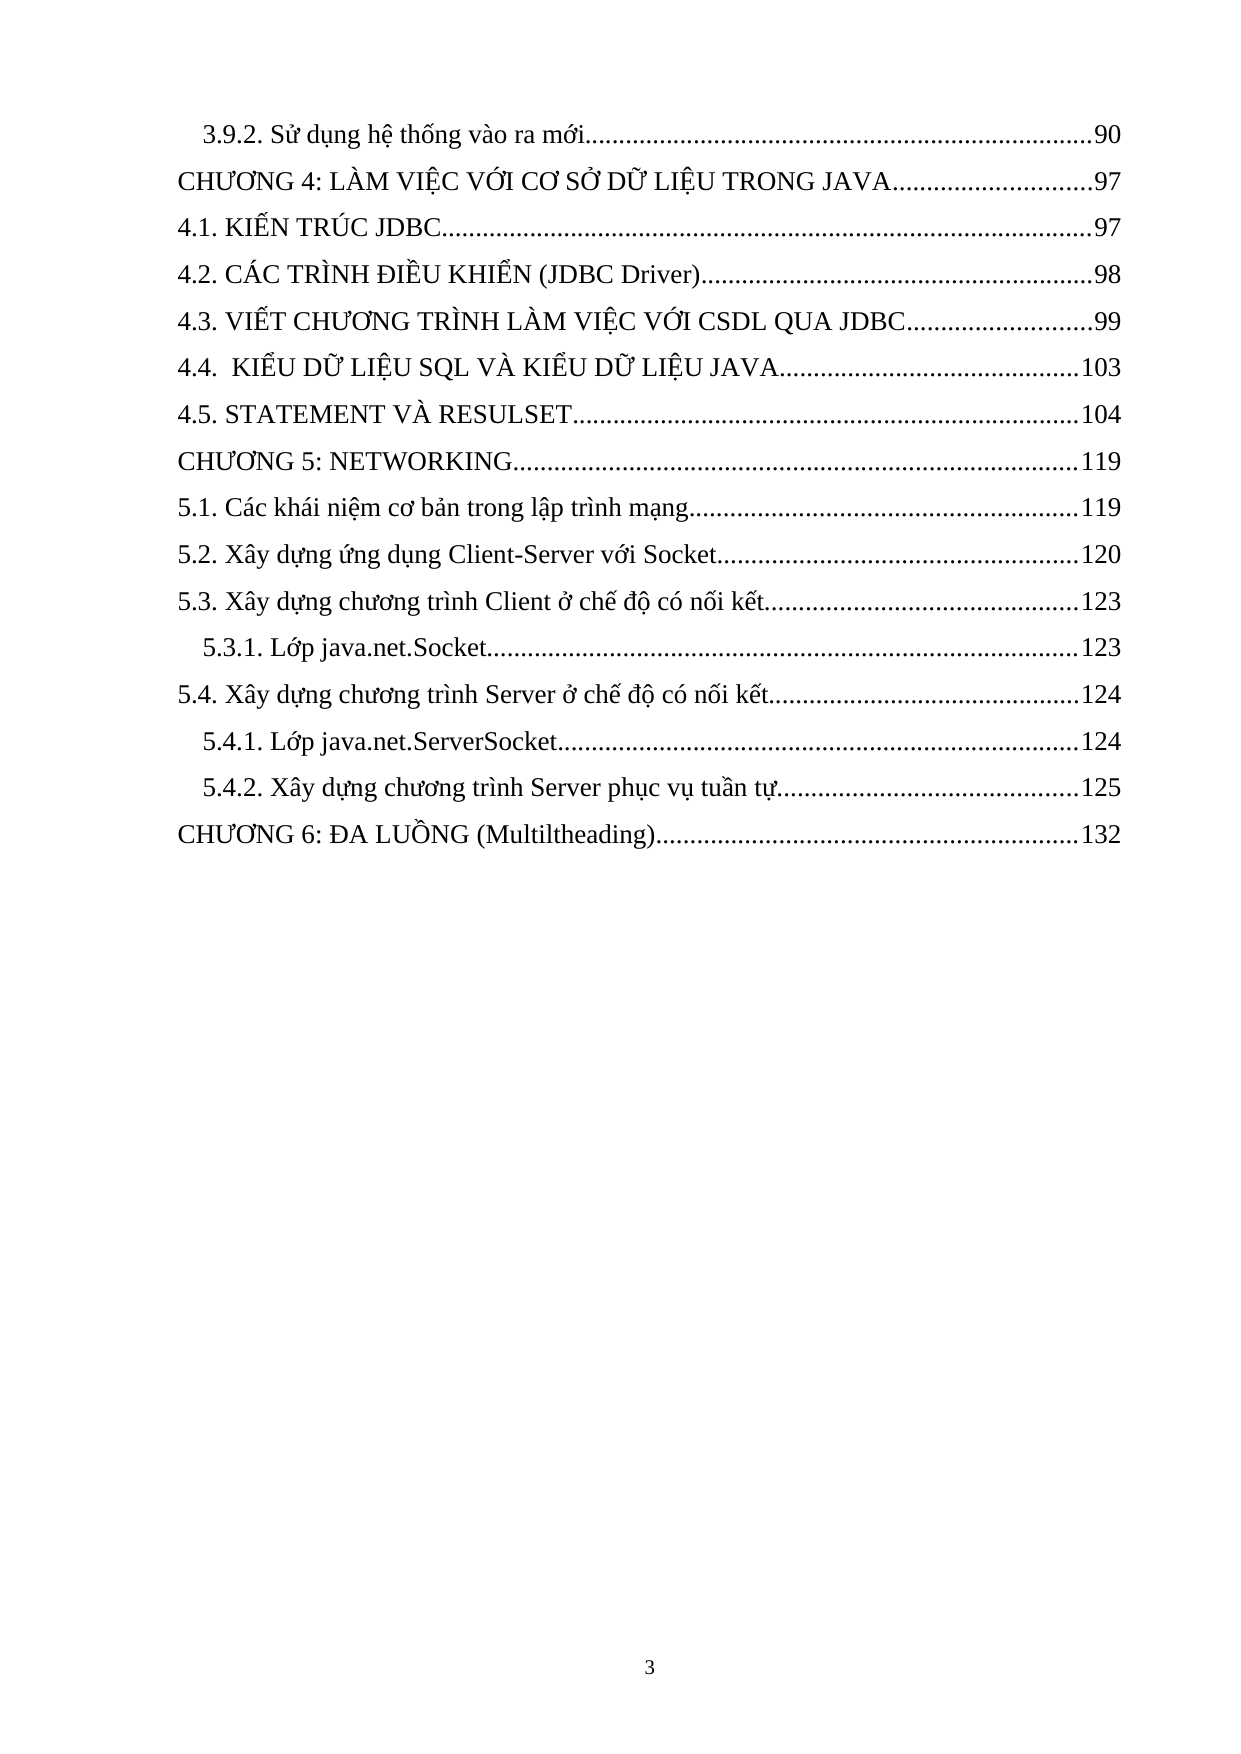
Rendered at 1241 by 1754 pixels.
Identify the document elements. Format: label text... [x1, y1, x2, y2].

text 5.4.2. Xây dựng chương trình Server phục vụ tuần tự 125 [202, 771, 1122, 803]
text CHƯƠNG 5: NETWORKING 119 [177, 445, 1122, 476]
text 4.1. KIẾN TRÚC JDBC 97 [177, 211, 1122, 243]
text 5.4. Xây dựng chương trình Server ở chế độ có nối kết 124 [177, 678, 1122, 709]
text 5.3. Xây dựng chương trình Client ở chế độ có nối kết 123 [177, 585, 1122, 616]
text 4.4. KIỂU DỮ LIỆU SQL VÀ KIỂU DỮ LIỆU JAVA 103 [177, 351, 1122, 383]
text 5.1. Các khái niệm cơ bản trong lập trình mạng. 119 [177, 491, 1122, 523]
text 3.9.2. Sử dụng hệ thống vào ra mới 90 [202, 118, 1122, 149]
text 5.4.1. Lớp java.net.ServerSocket 124 [202, 725, 1122, 756]
text 4.3. VIẾT CHƯƠNG TRÌNH LÀM VIỆC VỚI CSDL QUA JDBC 99 [177, 305, 1122, 336]
text 5.3.1. Lớp java.net.Socket 123 [202, 631, 1122, 663]
text 4.5. STATEMENT VÀ RESULSET 104 [177, 398, 1122, 429]
text 4.2. CÁC TRÌNH ĐIỀU KHIỂN (JDBC Driver) 98 [177, 258, 1122, 289]
text 5.2. Xây dựng ứng dụng Client-Server với Socket 120 [177, 538, 1122, 569]
text CHƯƠNG 6: ĐA LUỒNG (Multiltheading) 132 [177, 818, 1122, 849]
text CHƯƠNG 4: LÀM VIỆC VỚI CƠ SỞ DỮ LIỆU TRONG JAVA 97 [177, 165, 1122, 196]
